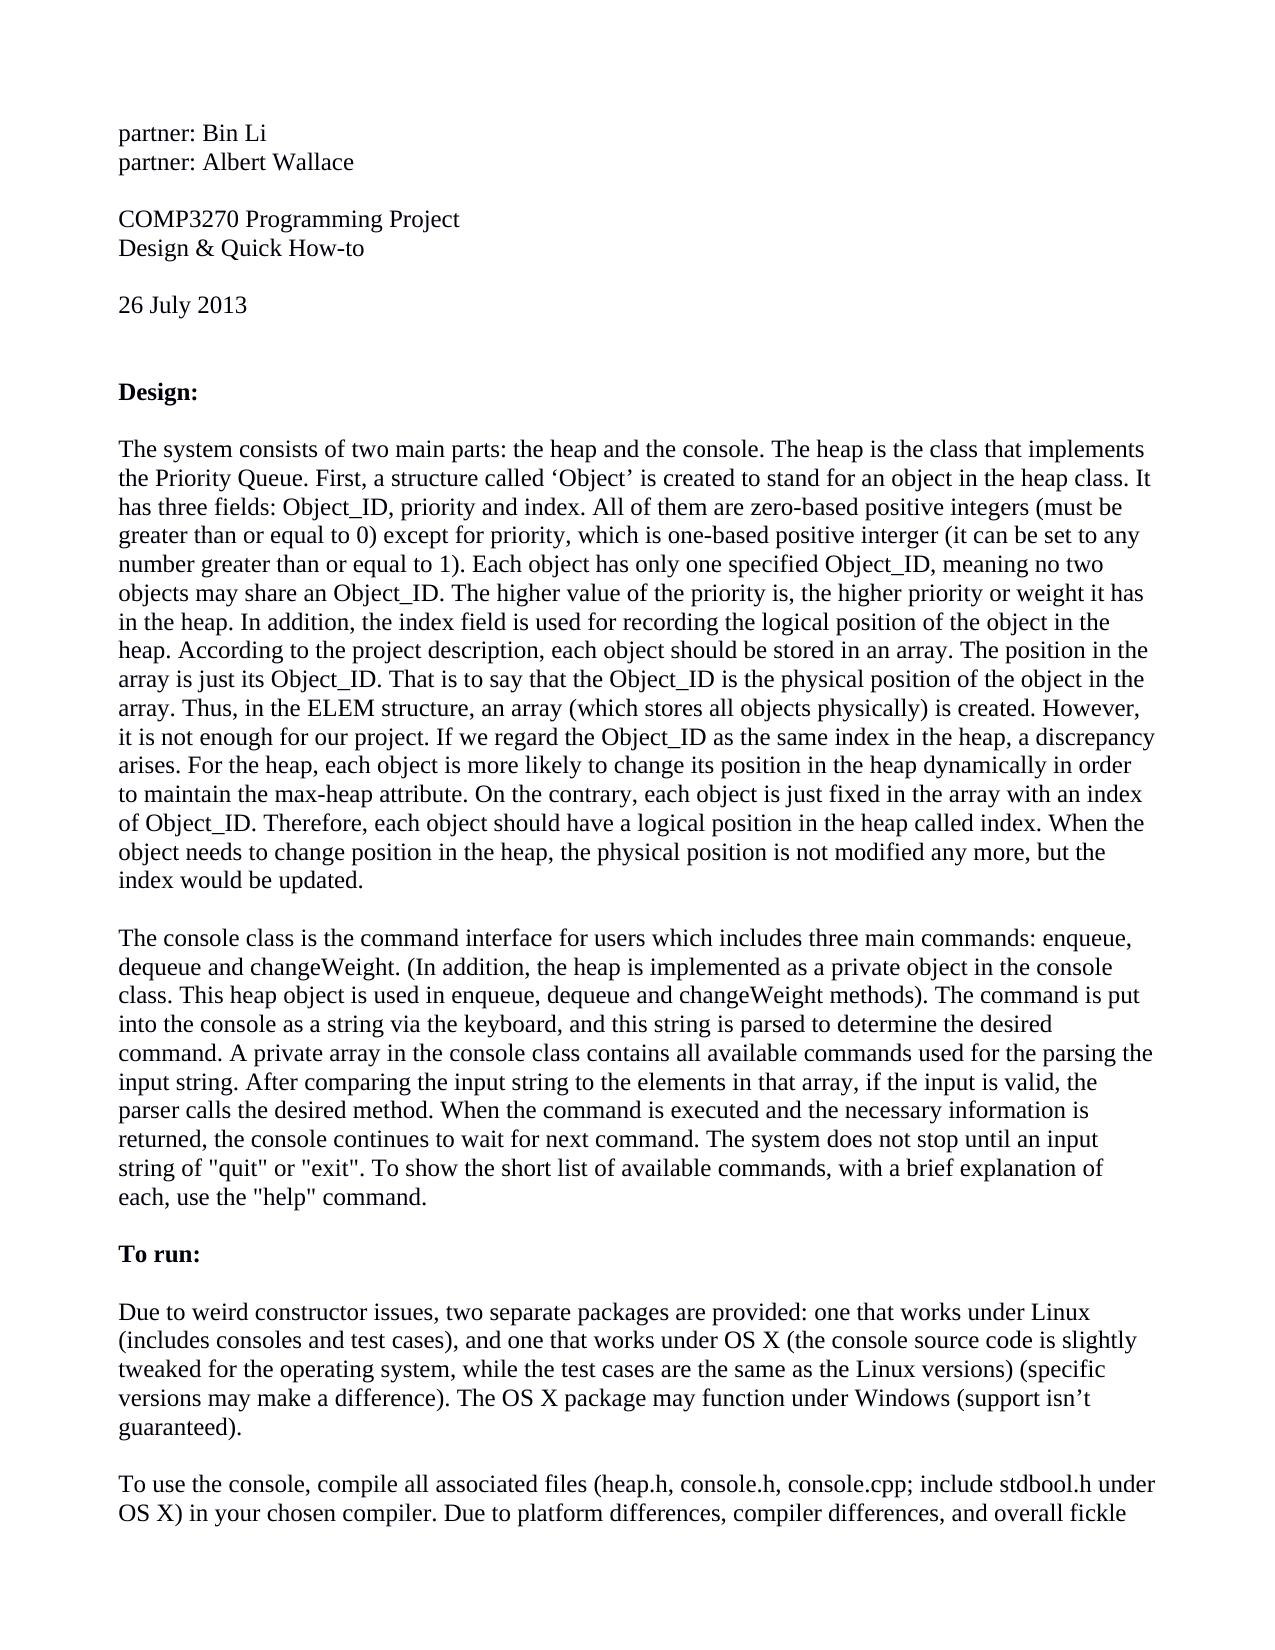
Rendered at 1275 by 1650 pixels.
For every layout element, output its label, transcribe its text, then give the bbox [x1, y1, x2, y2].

text Due to weird constructor issues, two separate packages are provided: one that works under Linux (includes consoles and test cases), and one that works under OS X (the console source code is slightly tweaked for the operating system, while the test cases are the same as the Linux versions) (specific versions may make a difference). The OS X package may function under Windows (support isn’t guaranteed). [118, 1297, 1157, 1441]
text The system consists of two main parts: the heap and the console. The heap is the class that implements the Priority Queue. First, a structure called ‘Object’ is created to stand for an object in the heap class. It has three fields: Object_ID, priority and index. All of them are zero-based positive integers (must be greater than or equal to 0) except for priority, which is one-based positive interger (it can be set to any number greater than or equal to 1). Each object has only one specified Object_ID, meaning no two objects may share an Object_ID. The higher value of the priority is, the higher priority or weight it has in the heap. In addition, the index field is used for recording the logical position of the object in the heap. According to the project description, each object should be stored in an array. The position in the array is just its Object_ID. That is to say that the Object_ID is the physical position of the object in the array. Thus, in the ELEM structure, an array (which stores all objects physically) is created. However, it is not enough for our project. If we regard the Object_ID as the same index in the heap, a discrepancy arises. For the heap, each object is more likely to change its position in the heap dynamically in order to maintain the max-heap attribute. On the contrary, each object is just fixed in the array with an index of Object_ID. Therefore, each object should have a logical position in the heap called index. When the object needs to change position in the heap, the physical position is not modified any more, but the index would be updated. [118, 434, 1157, 894]
text Design & Quick How-to [118, 233, 1157, 262]
text To run: [118, 1239, 1157, 1268]
text partner: Albert Wallace [118, 147, 1157, 176]
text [118, 1469, 1157, 1527]
text Design: [118, 377, 1157, 406]
text partner: Bin Li [118, 118, 1157, 147]
text COMP3270 Programming Project [118, 204, 1157, 233]
text 26 July 2013 [118, 291, 1157, 319]
text The console class is the command interface for users which includes three main commands: enqueue, dequeue and changeWeight. (In addition, the heap is implemented as a private object in the console class. This heap object is used in enqueue, dequeue and changeWeight methods). The command is put into the console as a string via the keyboard, and this string is parsed to determine the desired command. A private array in the console class contains all available commands used for the parsing the input string. After comparing the input string to the elements in that array, if the input is valid, the parser calls the desired method. When the command is executed and the necessary information is returned, the console continues to wait for next command. The system does not stop until an input string of "quit" or "exit". To show the short list of available commands, with a brief explanation of each, use the "help" command. [118, 923, 1157, 1211]
